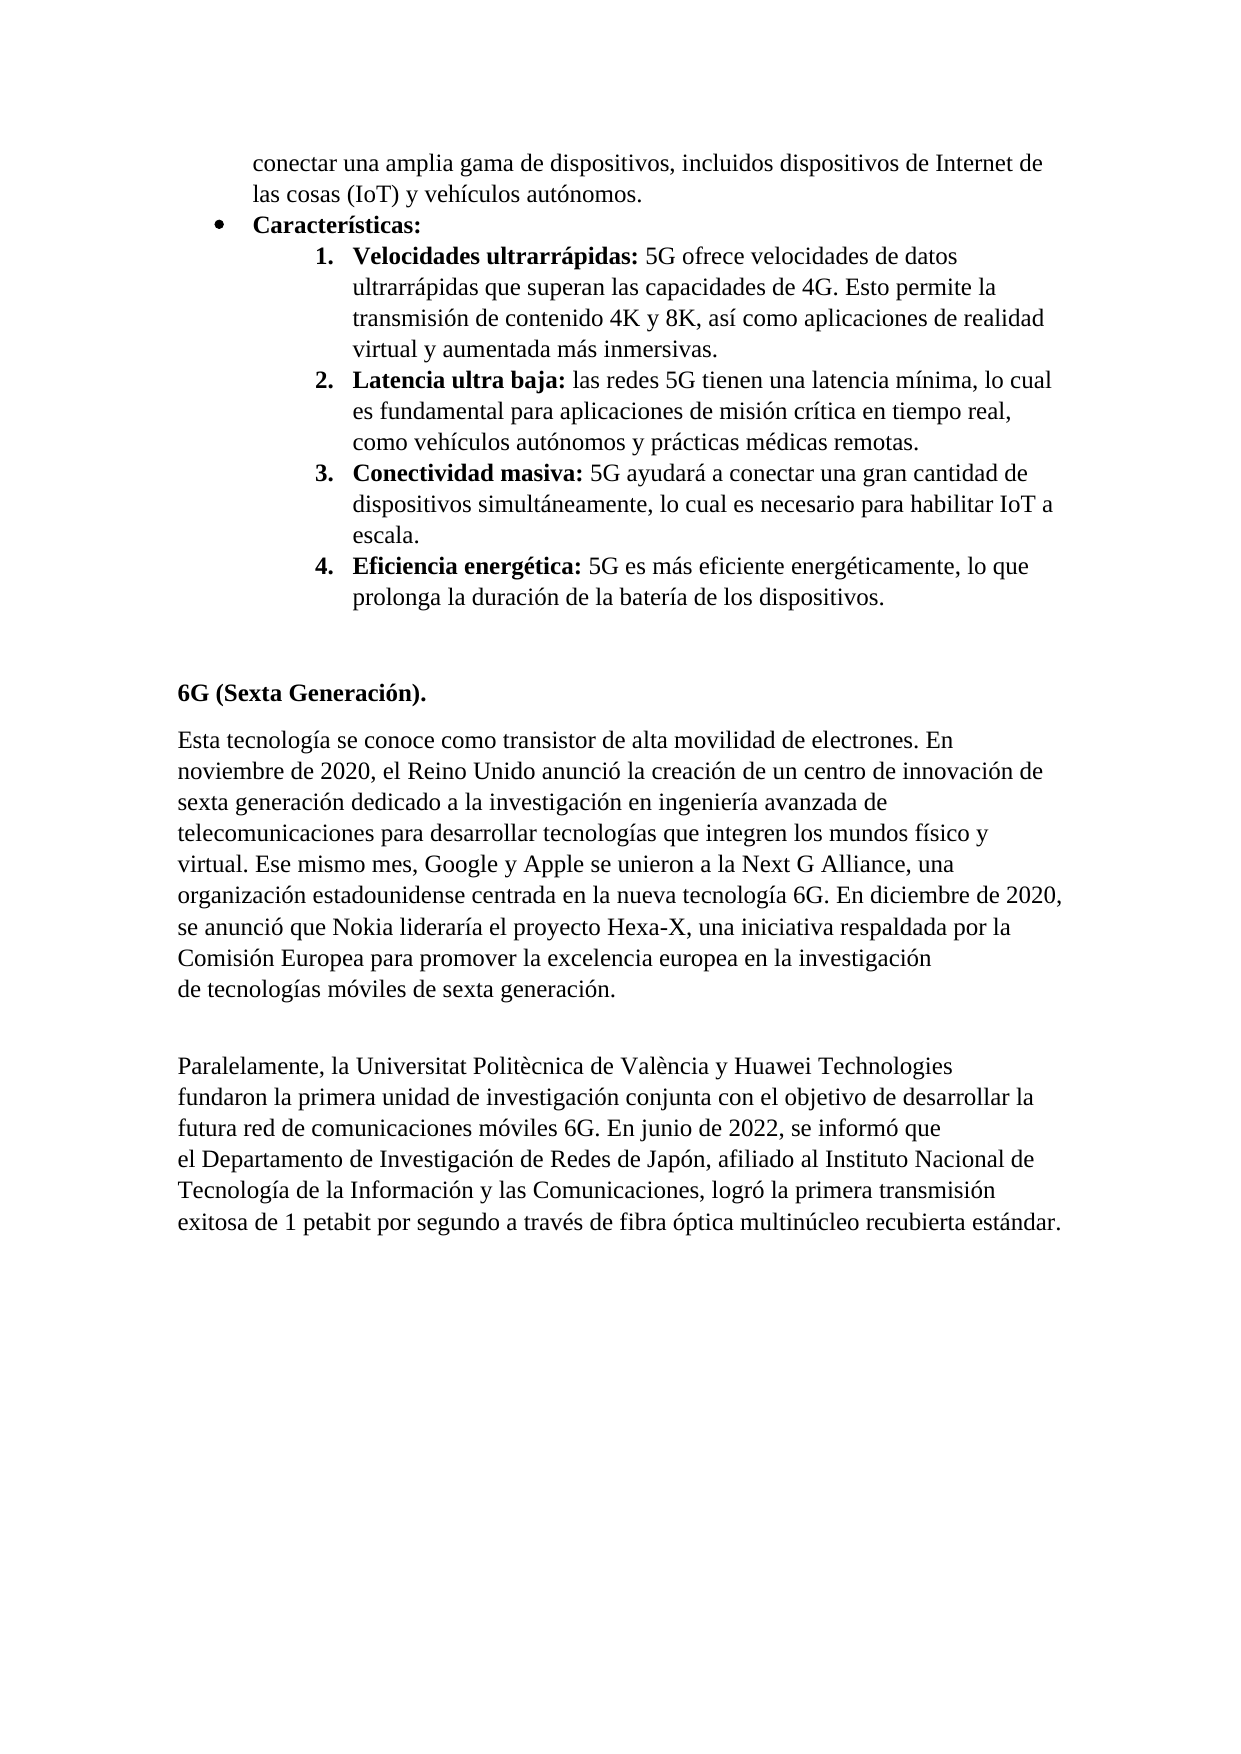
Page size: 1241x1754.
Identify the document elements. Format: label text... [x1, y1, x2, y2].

list Velocidades ultrarrápidas: 5G ofrece velocidades de datos ultrarrápidas que superan las capacidades de 4G. Esto permite la transmisión de contenido 4K y 8K, así como aplicaciones de realidad virtual y aumentada más inmersivas. [315, 241, 1063, 363]
text 6G (Sexta Generación). [177, 678, 1063, 706]
list Características: [215, 210, 1063, 238]
list Latencia ultra baja: las redes 5G tienen una latencia mínima, lo cual es fundamental para aplicaciones de misión crítica en tiempo real, como vehículos autónomos y prácticas médicas remotas. [315, 365, 1063, 456]
text Esta tecnología se conoce como transistor de alta movilidad de electrones. En noviembre de 2020, el Reino Unido anunció la creación de un centro de innovación de sexta generación dedicado a la investigación en ingeniería avanzada de telecomunicaciones para desarrollar tecnologías que integren los mundos físico y virtual. Ese mismo mes, Google y Apple se unieron a la Next G Alliance, una organización estadounidense centrada en la nueva tecnología 6G. En diciembre de 2020, se anunció que Nokia lideraría el proyecto Hexa-X, una iniciativa respaldada por la Comisión Europea para promover la excelencia europea en la investigación de tecnologías móviles de sexta generación. [177, 725, 1063, 1033]
text Paralelamente, la Universitat Politècnica de València y Huawei Technologies fundaron la primera unidad de investigación conjunta con el objetivo de desarrollar la futura red de comunicaciones móviles 6G. En junio de 2022, se informó que el Departamento de Investigación de Redes de Japón, afiliado al Instituto Nacional de Tecnología de la Información y las Comunicaciones, logró la primera transmisión exitosa de 1 petabit por segundo a través de fibra óptica multinúcleo recubierta estándar. [177, 1051, 1063, 1235]
list Conectividad masiva: 5G ayudará a conectar una gran cantidad de dispositivos simultáneamente, lo cual es necesario para habilitar IoT a escala. [315, 458, 1063, 549]
list Eficiencia energética: 5G es más eficiente energéticamente, lo que prolonga la duración de la batería de los dispositivos. [315, 551, 1063, 611]
